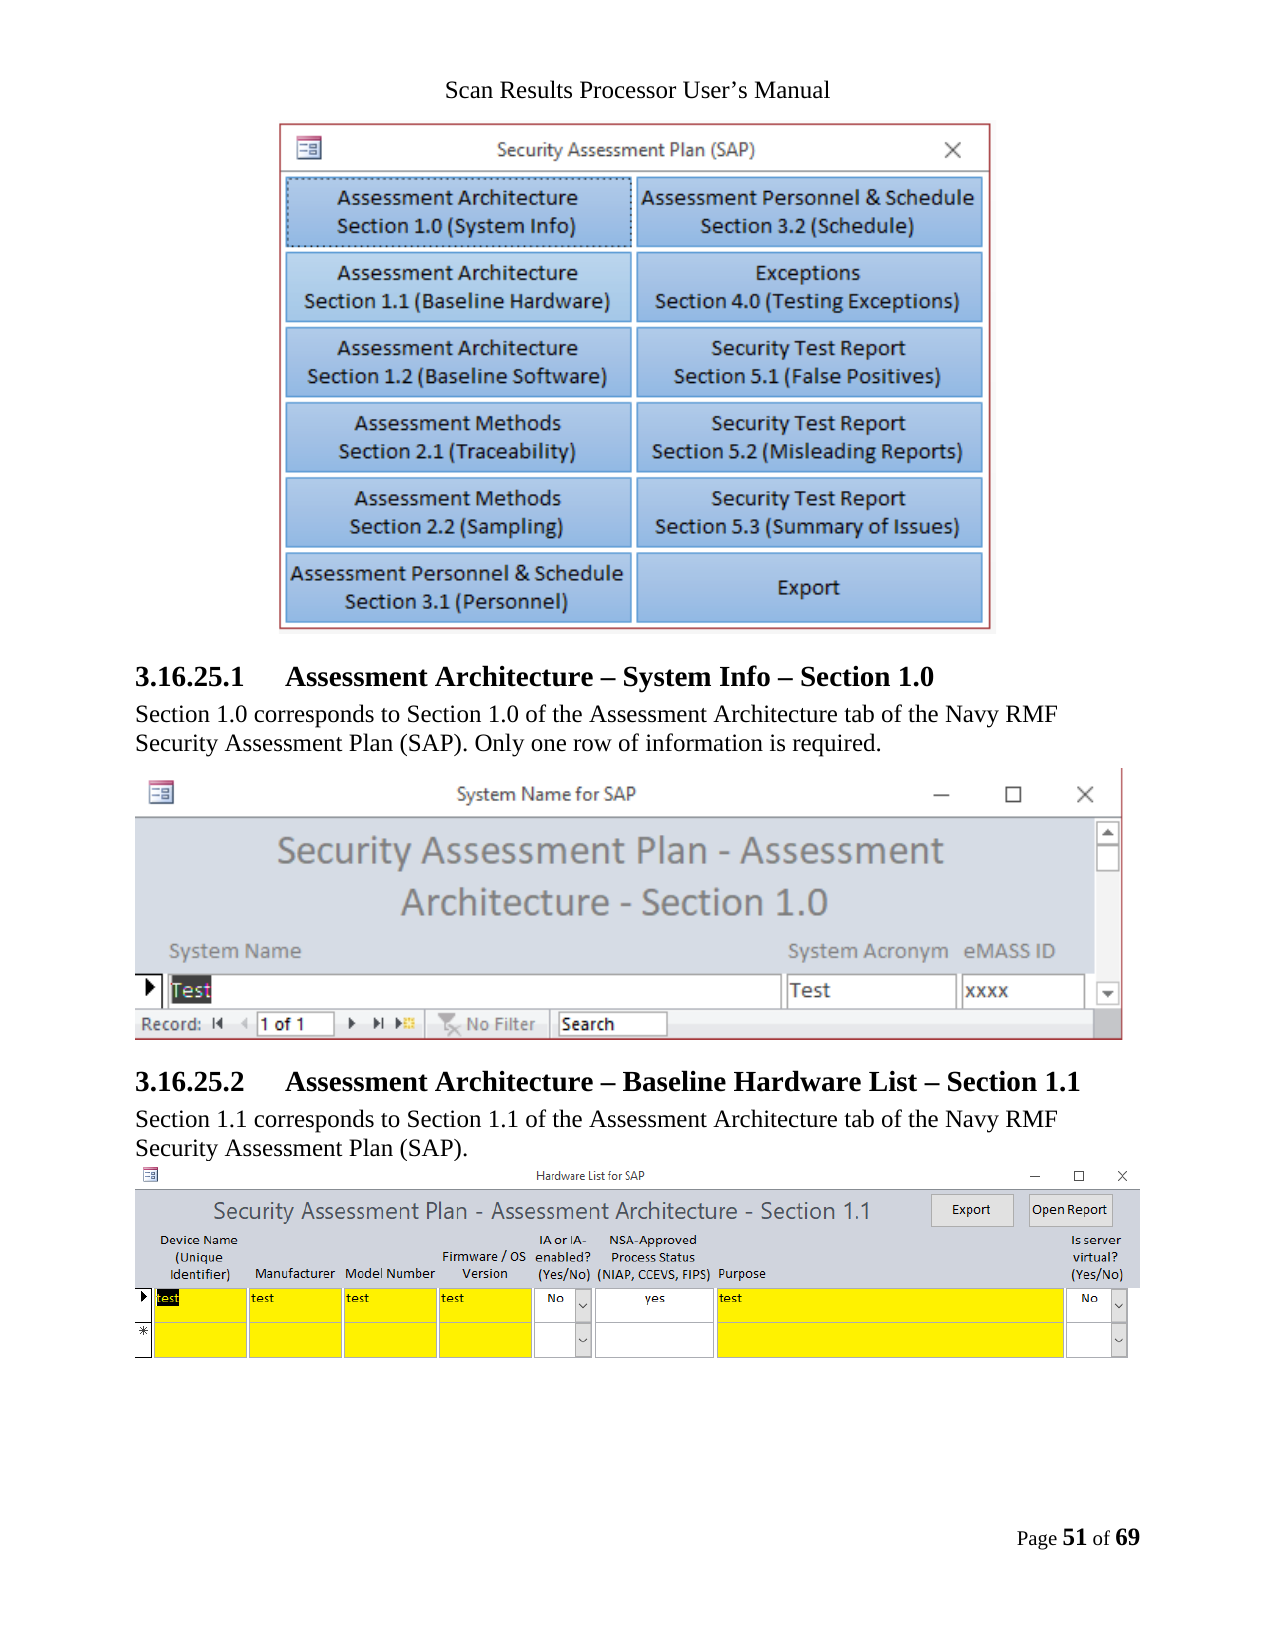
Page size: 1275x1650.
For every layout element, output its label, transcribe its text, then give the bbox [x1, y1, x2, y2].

text Section 1.1 corresponds to Section 1.1 of the Assessment Architecture tab of the Navy RMF Security Assessment Plan (SAP). [135, 1104, 1140, 1161]
picture [135, 1161, 1140, 1362]
picture [278, 120, 997, 634]
text Section 1.0 corresponds to Section 1.0 of the Assessment Architecture tab of the Navy RMF Security Assessment Plan (SAP). Only one row of information is required. [135, 699, 1140, 756]
picture [135, 768, 1123, 1040]
subtitle Assessment Architecture – Baseline Hardware List – Section 1.1 [135, 1064, 1140, 1098]
subtitle Assessment Architecture – System Info – Section 1.0 [135, 659, 1140, 693]
